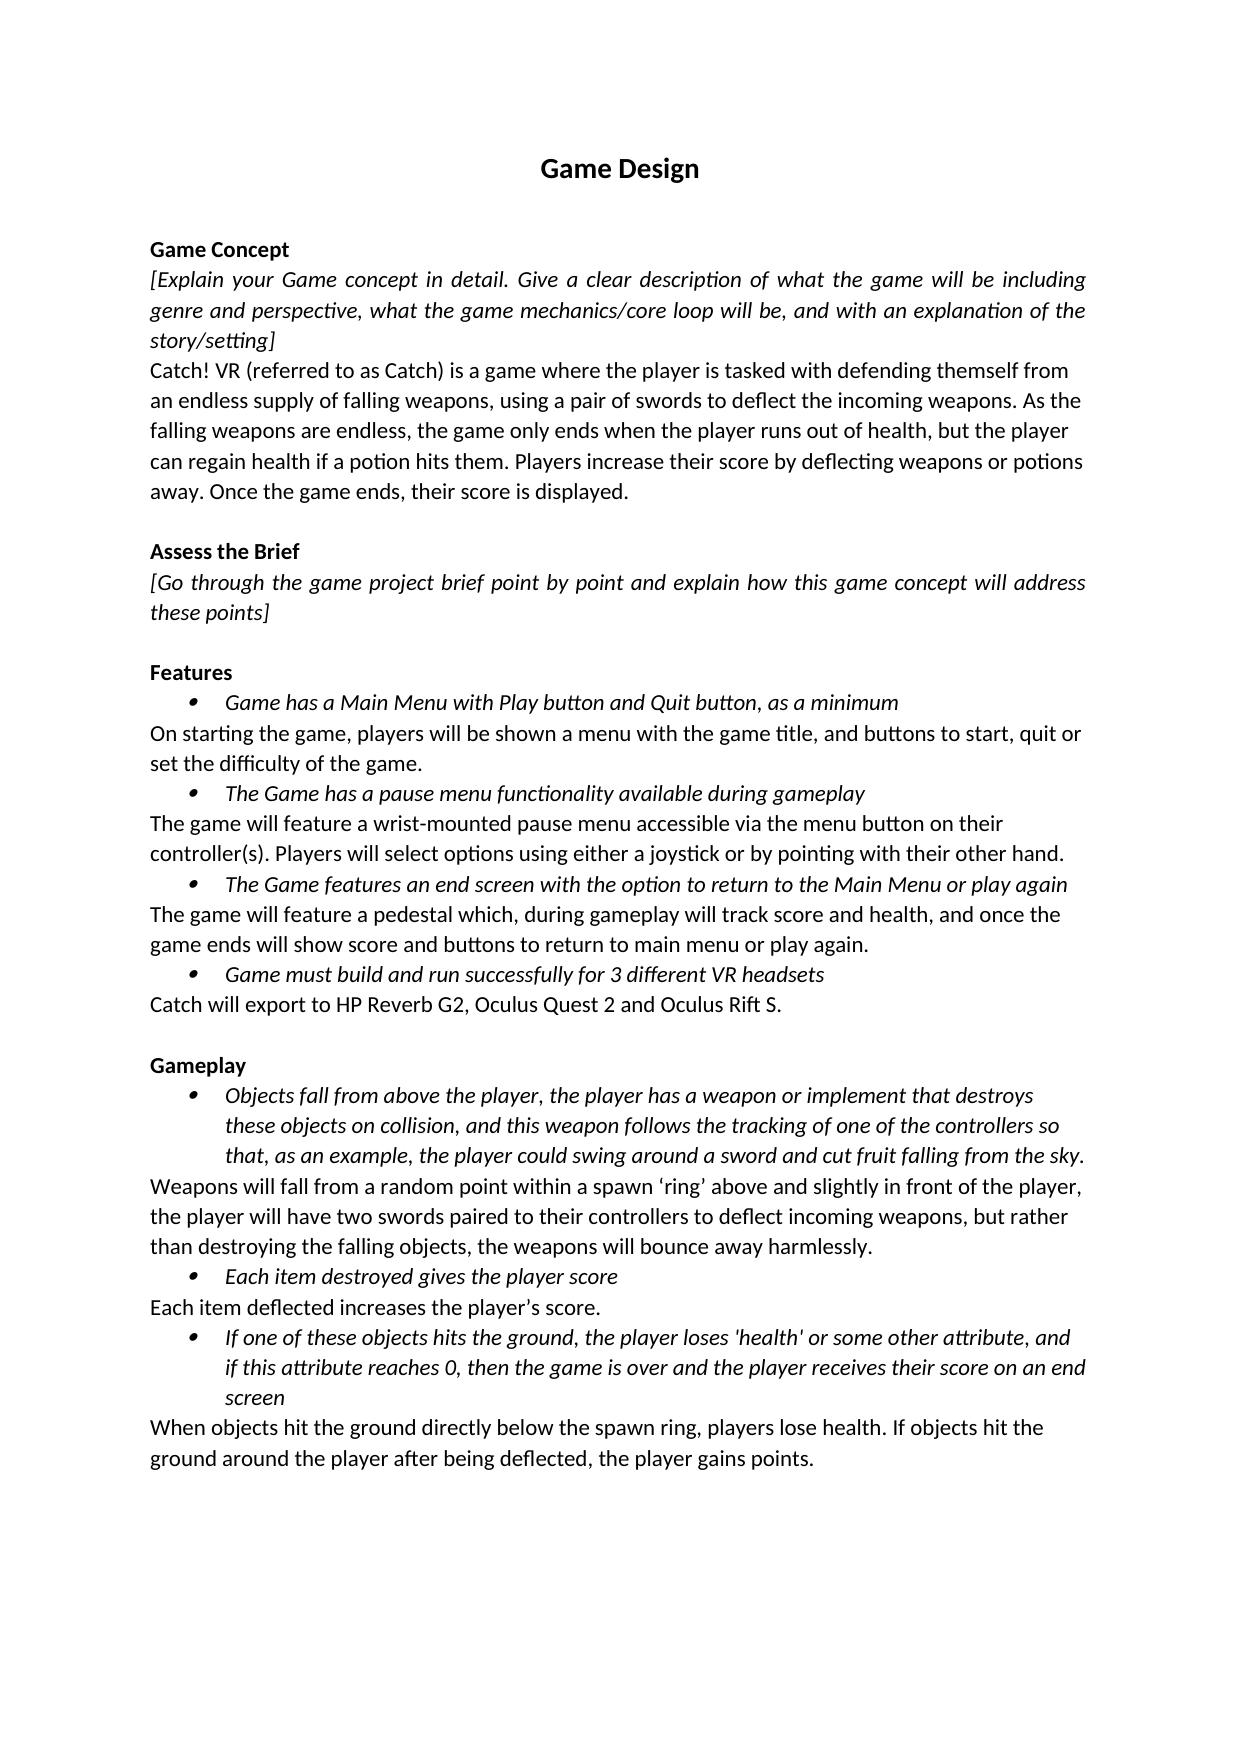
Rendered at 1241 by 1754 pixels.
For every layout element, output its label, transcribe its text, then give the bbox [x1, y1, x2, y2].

text Gameplay [150, 1051, 1090, 1079]
list If one of these objects hits the ground, the player loses 'health' or some other attribute, and if this attribute reaches 0, then the game is over and the player receives their score on an end screen [187, 1323, 1090, 1411]
list Game must build and run successfully for 3 different VR headsets [187, 960, 1090, 988]
text Game Concept [150, 235, 1090, 263]
text [Go through the game project brief point by point and explain how this game concept will address these points] [150, 568, 1090, 626]
list The Game has a pause menu functionality available during gameplay [187, 779, 1090, 807]
text Weapons will fall from a random point within a spawn ‘ring’ above and slightly in front of the player, the player will have two swords paired to their controllers to deflect incoming weapons, but rather than destroying the falling objects, the weapons will bounce away harmlessly. [150, 1172, 1090, 1260]
text Game Design [150, 150, 1090, 186]
text [Explain your Game concept in detail. Give a clear description of what the game will be including genre and perspective, what the game mechanics/core loop will be, and with an explanation of the story/setting] [150, 266, 1090, 354]
text Each item deflected increases the player’s score. [150, 1293, 1090, 1321]
list Game has a Main Menu with Play button and Quit button, as a minimum [187, 688, 1090, 716]
text Assess the Brief [150, 537, 1090, 565]
text When objects hit the ground directly below the spawn ring, players lose health. If objects hit the ground around the player after being deflected, the player gains points. [150, 1413, 1090, 1472]
list Objects fall from above the player, the player has a weapon or implement that destroys these objects on collision, and this weapon follows the tracking of one of the controllers so that, as an example, the player could swing around a sword and cut fruit falling from the sky. [187, 1081, 1090, 1169]
text On starting the game, players will be shown a menu with the game title, and buttons to start, quit or set the difficulty of the game. [150, 719, 1090, 777]
text The game will feature a wrist-mounted pause menu accessible via the menu button on their controller(s). Players will select options using either a joystick or by pointing with their other hand. [150, 809, 1090, 867]
text Catch! VR (referred to as Catch) is a game where the player is tasked with defending themself from an endless supply of falling weapons, using a pair of swords to deflect the incoming weapons. As the falling weapons are endless, the game only ends when the player runs out of health, but the player can regain health if a potion hits them. Players increase their score by deflecting weapons or potions away. Once the game ends, their score is displayed. [150, 356, 1090, 505]
text Features [150, 658, 1090, 686]
list The Game features an end screen with the option to return to the Main Menu or play again [187, 870, 1090, 898]
text The game will feature a pedestal which, during gameplay will track score and health, and once the game ends will show score and buttons to return to main menu or play again. [150, 900, 1090, 958]
list Each item destroyed gives the player score [187, 1262, 1090, 1290]
text Catch will export to HP Reverb G2, Oculus Quest 2 and Oculus Rift S. [150, 991, 1090, 1018]
